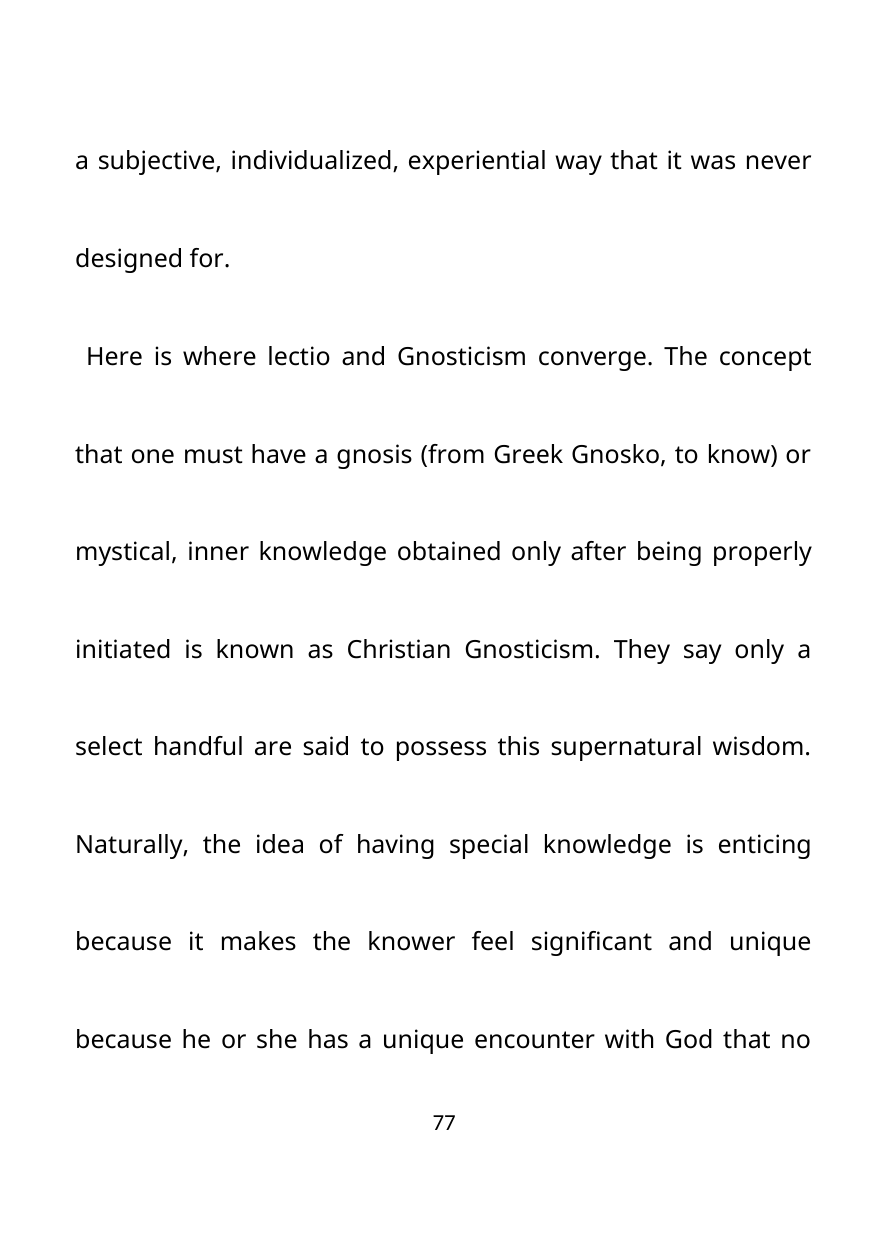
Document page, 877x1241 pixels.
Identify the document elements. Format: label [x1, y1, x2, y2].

text [75, 324, 812, 1071]
text [75, 127, 812, 290]
